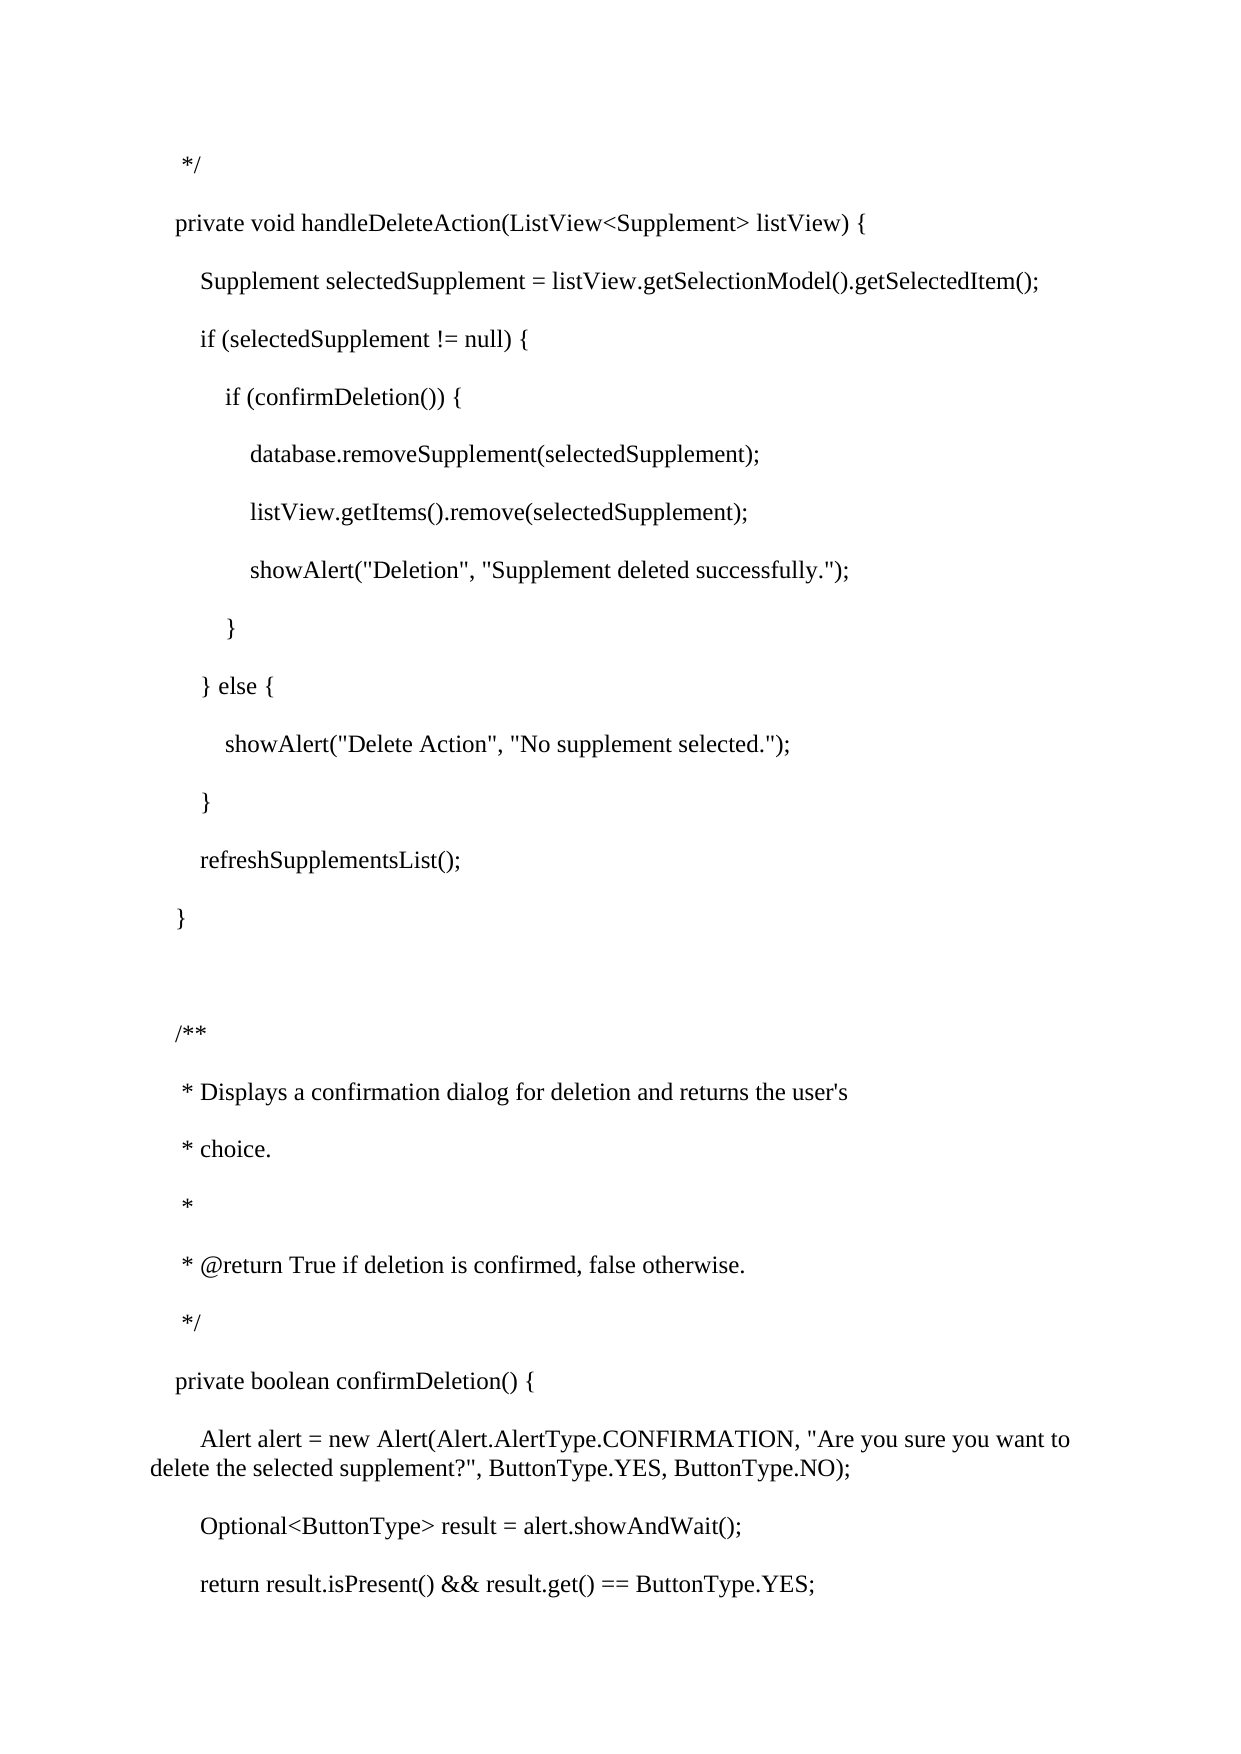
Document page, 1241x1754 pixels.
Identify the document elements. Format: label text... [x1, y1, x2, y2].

text } [150, 787, 1090, 816]
text */ [150, 150, 1090, 179]
text if (confirmDeletion()) { [150, 382, 1090, 410]
text } else { [150, 671, 1090, 700]
text return result.isPresent() && result.get() == ButtonType.YES; [150, 1569, 1090, 1597]
text } [150, 613, 1090, 642]
text Optional<ButtonType> result = alert.showAndWait(); [150, 1511, 1090, 1539]
text listView.getItems().remove(selectedSupplement); [150, 497, 1090, 526]
text refreshSupplementsList(); [150, 845, 1090, 874]
text * choice. [150, 1134, 1090, 1163]
text * @return True if deletion is confirmed, false otherwise. [150, 1250, 1090, 1279]
text if (selectedSupplement != null) { [150, 324, 1090, 352]
text private boolean confirmDeletion() { [150, 1366, 1090, 1395]
text Alert alert = new Alert(Alert.AlertType.CONFIRMATION, "Are you sure you want to delete the selected supplement?", ButtonType.YES, ButtonType.NO); [150, 1424, 1090, 1482]
text /** [150, 1019, 1090, 1047]
text database.removeSupplement(selectedSupplement); [150, 439, 1090, 468]
text private void handleDeleteAction(ListView<Supplement> listView) { [150, 208, 1090, 237]
text } [150, 903, 1090, 932]
text */ [150, 1308, 1090, 1337]
text showAlert("Deletion", "Supplement deleted successfully."); [150, 555, 1090, 584]
text * Displays a confirmation dialog for deletion and returns the user's [150, 1077, 1090, 1105]
text showAlert("Delete Action", "No supplement selected."); [150, 729, 1090, 758]
text * [150, 1192, 1090, 1221]
text Supplement selectedSupplement = listView.getSelectionModel().getSelectedItem(); [150, 266, 1090, 294]
